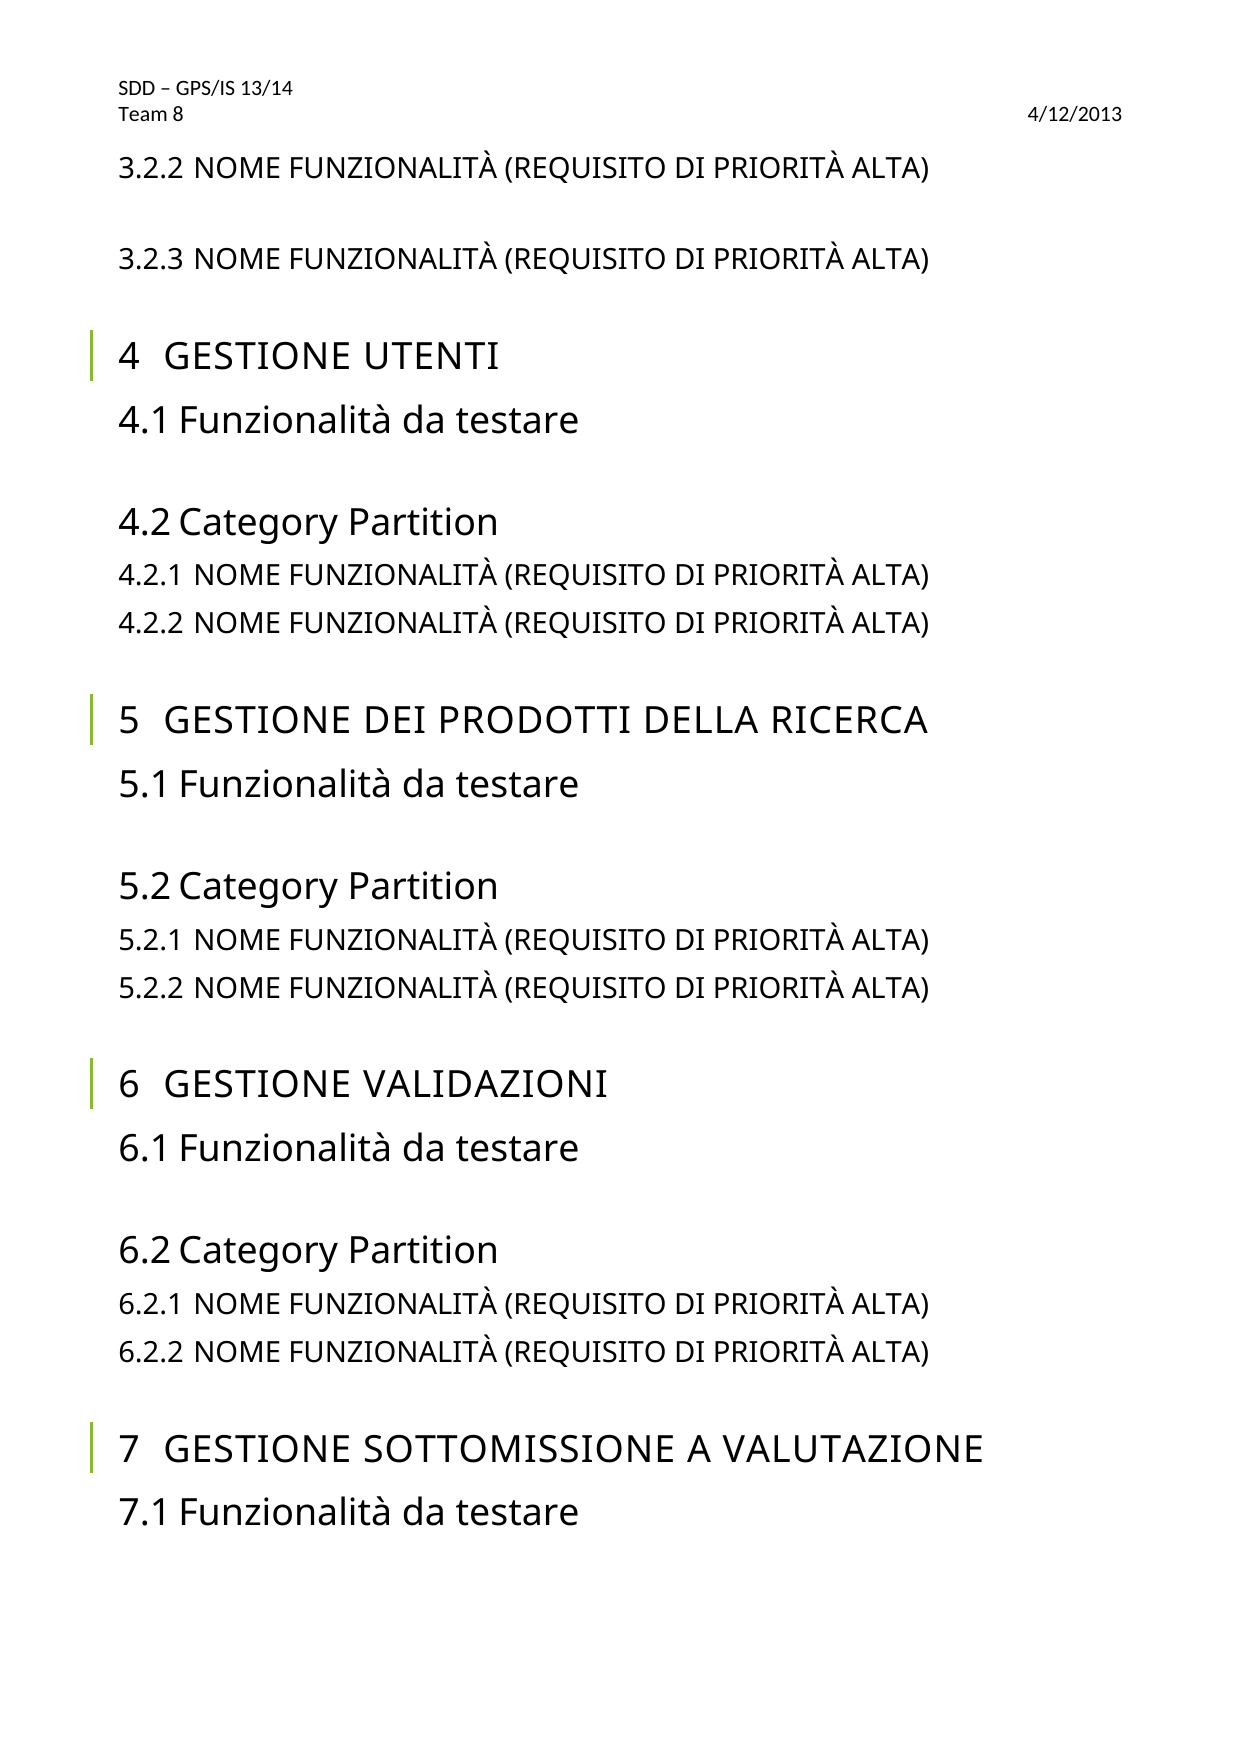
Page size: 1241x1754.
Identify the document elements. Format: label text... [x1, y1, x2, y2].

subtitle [118, 1331, 1122, 1371]
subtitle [118, 238, 1122, 278]
subtitle Funzionalità da testare [118, 1486, 1122, 1537]
subtitle Funzionalità da testare [118, 757, 1122, 808]
subtitle Gestione Validazioni [93, 1058, 1122, 1109]
subtitle Gestione Utenti [90, 329, 1122, 381]
subtitle nome funzionalità (requisito di priorità alta) [118, 603, 1122, 642]
subtitle Gestione Sottomissione a Valutazione [93, 1422, 1122, 1473]
subtitle Funzionalità da testare [118, 1121, 1122, 1172]
subtitle Funzionalità da testare [118, 393, 1122, 444]
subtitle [118, 148, 1122, 187]
subtitle nome funzionalità (requisito di priorità alta) [118, 555, 1122, 594]
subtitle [118, 1283, 1122, 1323]
subtitle Category Partition [118, 1224, 1122, 1275]
subtitle Category Partition [118, 859, 1122, 911]
subtitle nome funzionalità (requisito di priorità alta) [118, 919, 1122, 958]
subtitle Gestione dei Prodotti della Ricerca [93, 694, 1122, 745]
subtitle nome funzionalità (requisito di priorità alta) [118, 967, 1122, 1007]
subtitle Category Partition [118, 495, 1122, 546]
